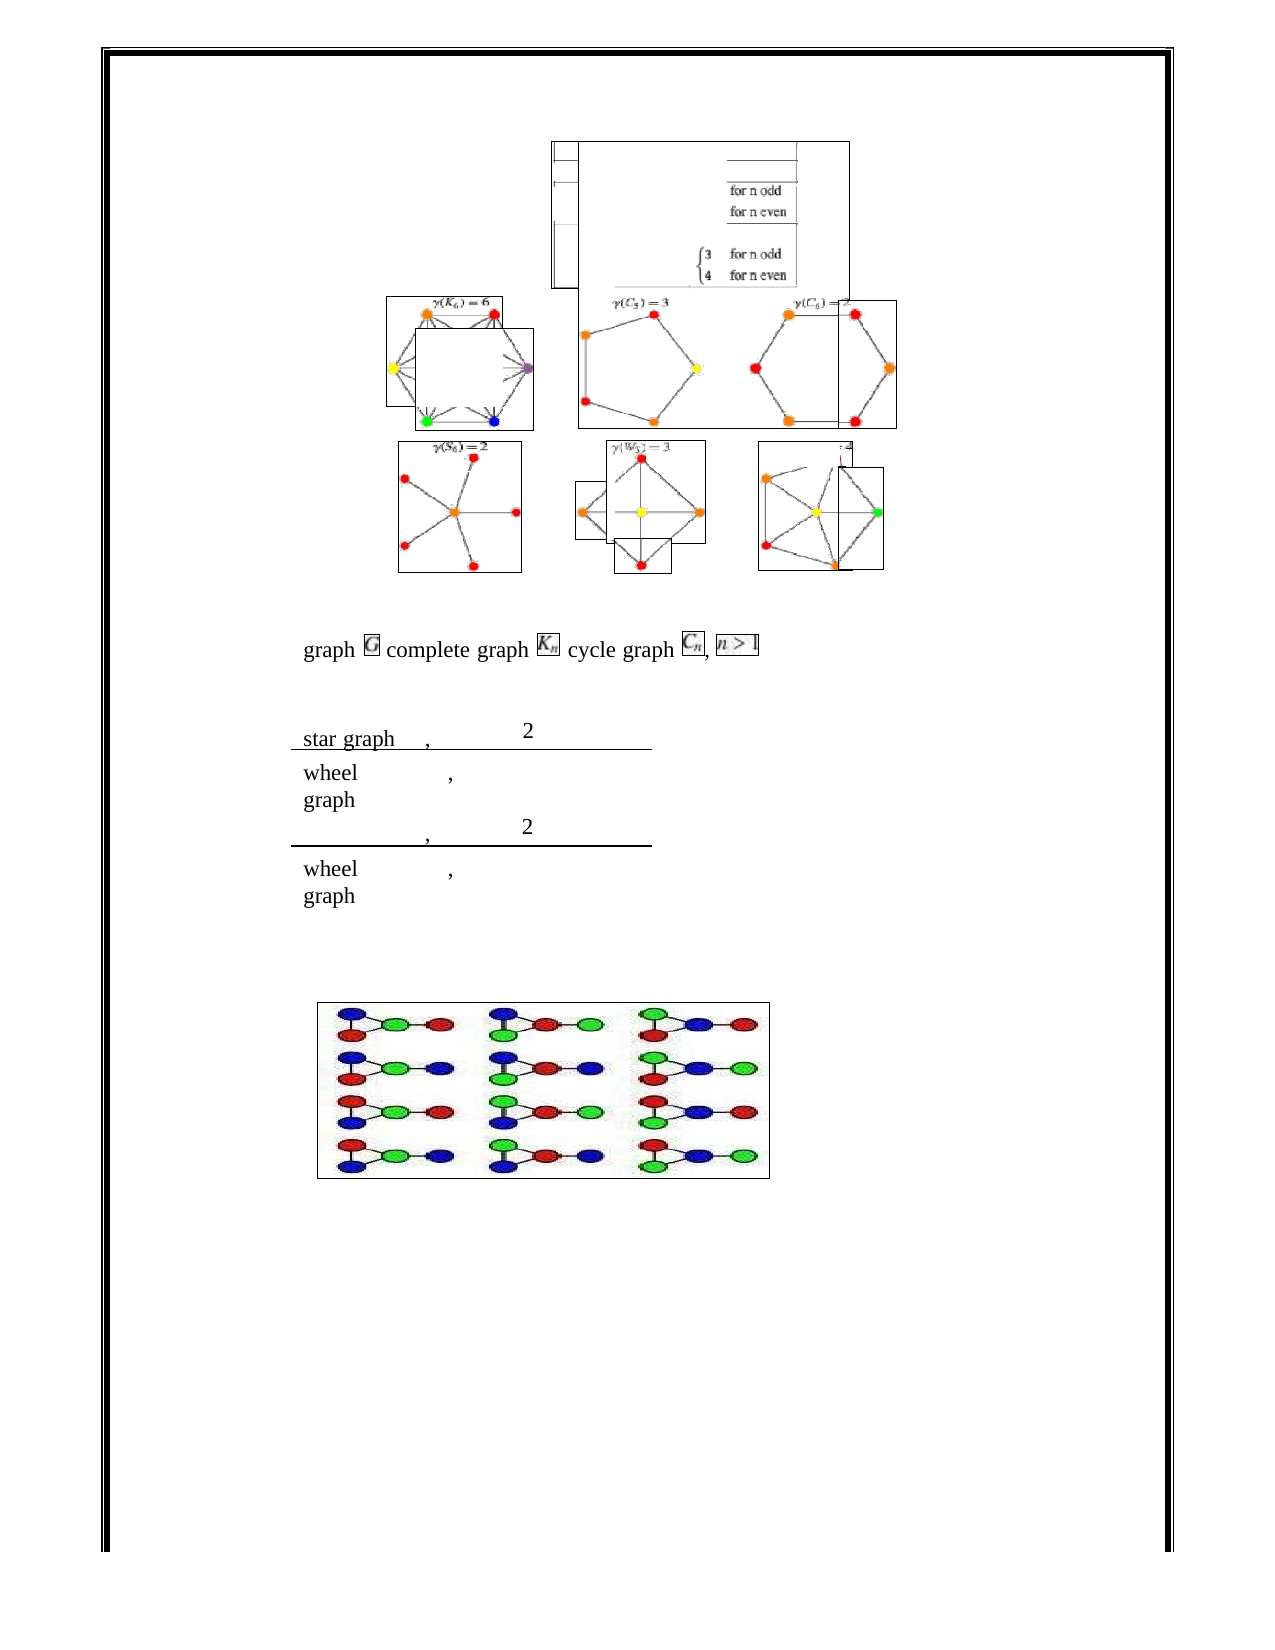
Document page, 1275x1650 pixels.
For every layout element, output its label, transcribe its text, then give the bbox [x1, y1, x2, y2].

picture [839, 468, 883, 569]
picture [607, 441, 705, 543]
picture [615, 539, 671, 573]
text wheel , [303, 759, 1246, 786]
picture [759, 442, 852, 570]
picture [683, 632, 704, 636]
text star graph , 2 [303, 717, 1246, 752]
picture [576, 482, 606, 539]
picture [579, 142, 897, 428]
text , 2 [424, 813, 1246, 847]
picture [399, 442, 521, 572]
picture [416, 329, 533, 430]
picture [552, 142, 578, 288]
text graph [303, 882, 1246, 908]
picture [318, 1003, 769, 1178]
text graph [303, 786, 1246, 813]
picture [387, 297, 502, 406]
text wheel , [303, 855, 1246, 881]
text graph complete graph cycle graph , [303, 636, 1246, 662]
picture [839, 301, 896, 428]
